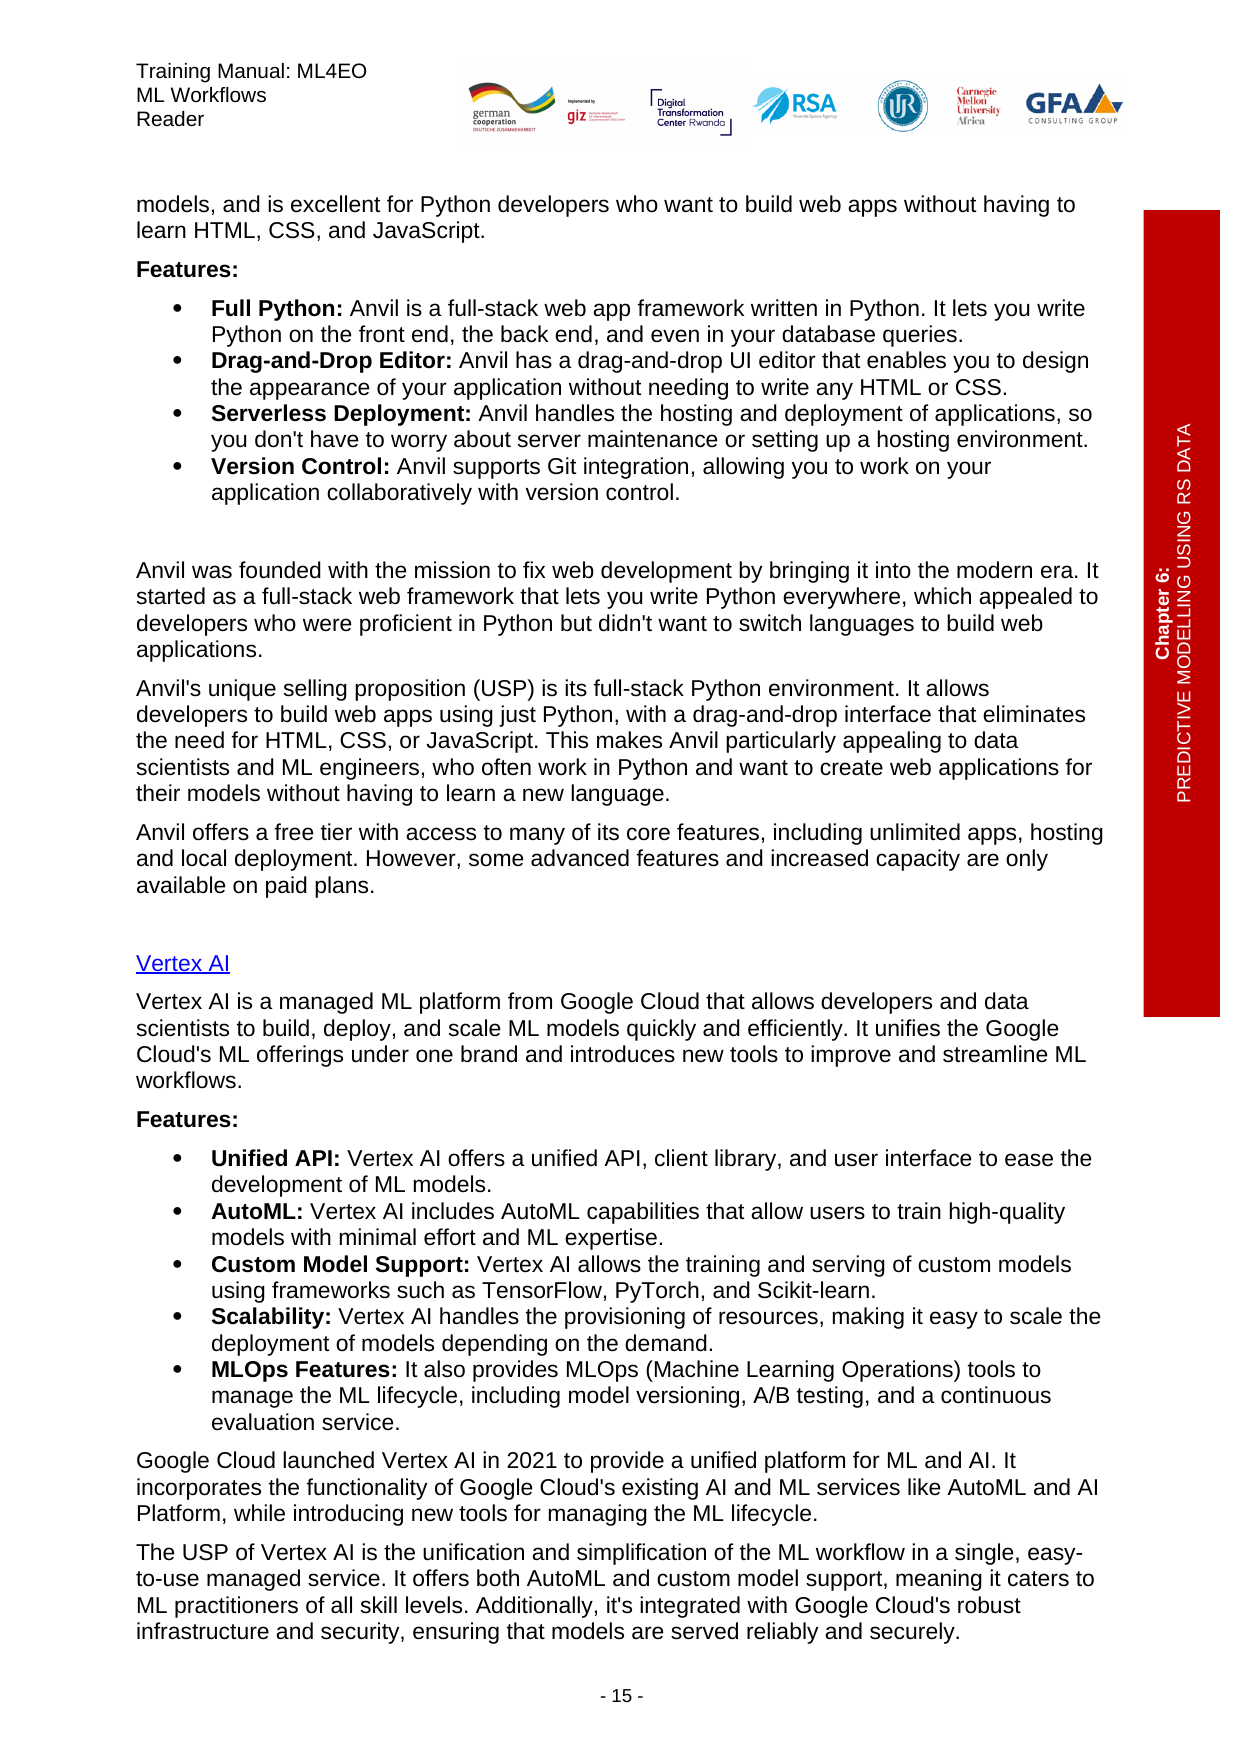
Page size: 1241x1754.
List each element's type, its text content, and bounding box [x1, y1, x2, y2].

text Features: [136, 1106, 1107, 1133]
text The USP of Vertex AI is the unification and simplification of the ML workflow in a single, easy-to-use managed service. It offers both AutoML and custom model support, meaning it caters to ML practitioners of all skill levels. Additionally, it's integrated with Google Cloud's robust infrastructure and security, ensuring that models are served reliably and securely. [136, 1539, 1107, 1644]
list MLOps Features: It also provides MLOps (Machine Learning Operations) tools to manage the ML lifecycle, including model versioning, A/B testing, and a continuous evaluation service. [173, 1356, 1107, 1435]
picture [459, 63, 1125, 148]
list Serverless Deployment: Anvil handles the hosting and deployment of applications, so you don't have to worry about server maintenance or setting up a hosting environment. [173, 400, 1107, 453]
text Vertex AI is a managed ML platform from Google Cloud that allows developers and data scientists to build, deploy, and scale ML models quickly and efficiently. It unifies the Google Cloud's ML offerings under one brand and introduces new tools to improve and streamline ML workflows. [136, 988, 1107, 1094]
list Scalability: Vertex AI handles the provisioning of resources, making it easy to scale the deployment of models depending on the demand. [173, 1303, 1107, 1356]
text Google Cloud launched Vertex AI in 2021 to provide a unified platform for ML and AI. It incorporates the functionality of Google Cloud's existing AI and ML services like AutoML and AI Platform, while introducing new tools for managing the ML lifecycle. [136, 1447, 1107, 1527]
list Custom Model Support: Vertex AI allows the training and serving of custom models using frameworks such as TensorFlow, PyTorch, and Scikit-learn. [173, 1251, 1107, 1303]
text Features: [136, 256, 1107, 282]
text Anvil was founded with the mission to fix web development by bringing it into the modern era. It started as a full-stack web framework that lets you write Python everywhere, which appealed to developers who were proficient in Python but didn't want to switch languages to build web applications. [136, 557, 1107, 662]
text Vertex AI [136, 949, 1107, 976]
list Full Python: Anvil is a full-stack web app framework written in Python. It lets you write Python on the front end, the back end, and even in your database queries. [173, 295, 1107, 347]
list AutoML: Vertex AI includes AutoML capabilities that allow users to train high-quality models with minimal effort and ML expertise. [173, 1198, 1107, 1251]
list Unified API: Vertex AI offers a unified API, client library, and user interface to ease the development of ML models. [173, 1145, 1107, 1198]
text Anvil offers a free tier with access to many of its core features, including unlimited apps, hosting and local deployment. However, some advanced features and increased capacity are only available on paid plans. [136, 819, 1107, 898]
list Drag-and-Drop Editor: Anvil has a drag-and-drop UI editor that enables you to design the appearance of your application without needing to write any HTML or CSS. [173, 347, 1107, 400]
text Anvil's unique selling proposition (USP) is its full-stack Python environment. It allows developers to build web apps using just Python, with a drag-and-drop interface that eliminates the need for HTML, CSS, or JavaScript. This makes Anvil particularly appealing to data scientists and ML engineers, who often work in Python and want to create web applications for their models without having to learn a new language. [136, 675, 1107, 807]
list Version Control: Anvil supports Git integration, allowing you to work on your application collaboratively with version control. [173, 453, 1107, 506]
